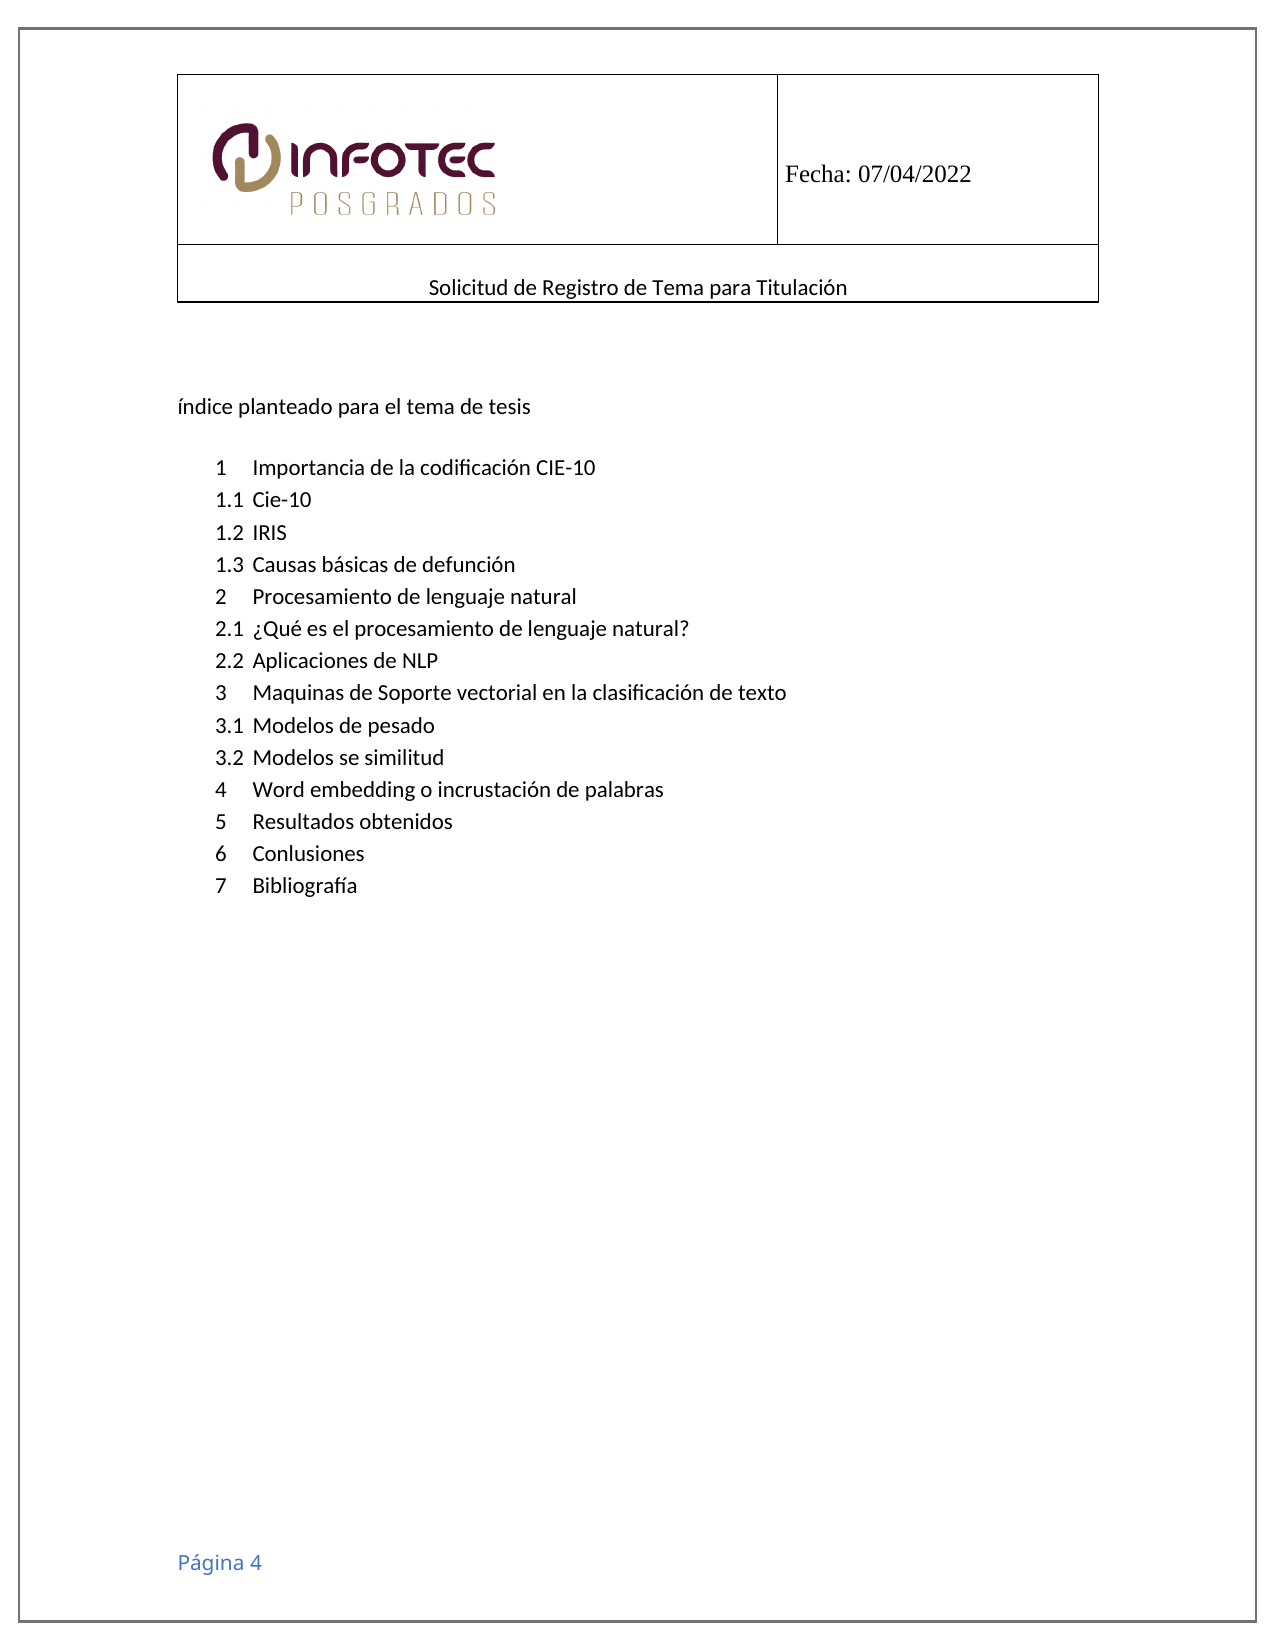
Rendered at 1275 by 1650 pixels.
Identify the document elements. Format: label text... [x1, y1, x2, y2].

list Causas básicas de defunción [215, 550, 1098, 578]
list Maquinas de Soporte vectorial en la clasificación de texto [215, 678, 1098, 707]
list Modelos de pesado [215, 711, 1098, 739]
list Bibliografía [215, 872, 1098, 900]
list Cie-10 [215, 485, 1098, 513]
list Procesamiento de lenguaje natural [215, 582, 1098, 610]
list Conlusiones [215, 839, 1098, 867]
list Word embedding o incrustación de palabras [215, 775, 1098, 803]
picture [188, 92, 509, 238]
list IRIS [215, 518, 1098, 546]
list Aplicaciones de NLP [215, 646, 1098, 674]
list Importancia de la codificación CIE-10 [215, 453, 1098, 481]
list Modelos se similitud [215, 743, 1098, 771]
list Resultados obtenidos [215, 807, 1098, 835]
text índice planteado para el tema de tesis [177, 392, 1098, 420]
list ¿Qué es el procesamiento de lenguaje natural? [215, 614, 1098, 642]
